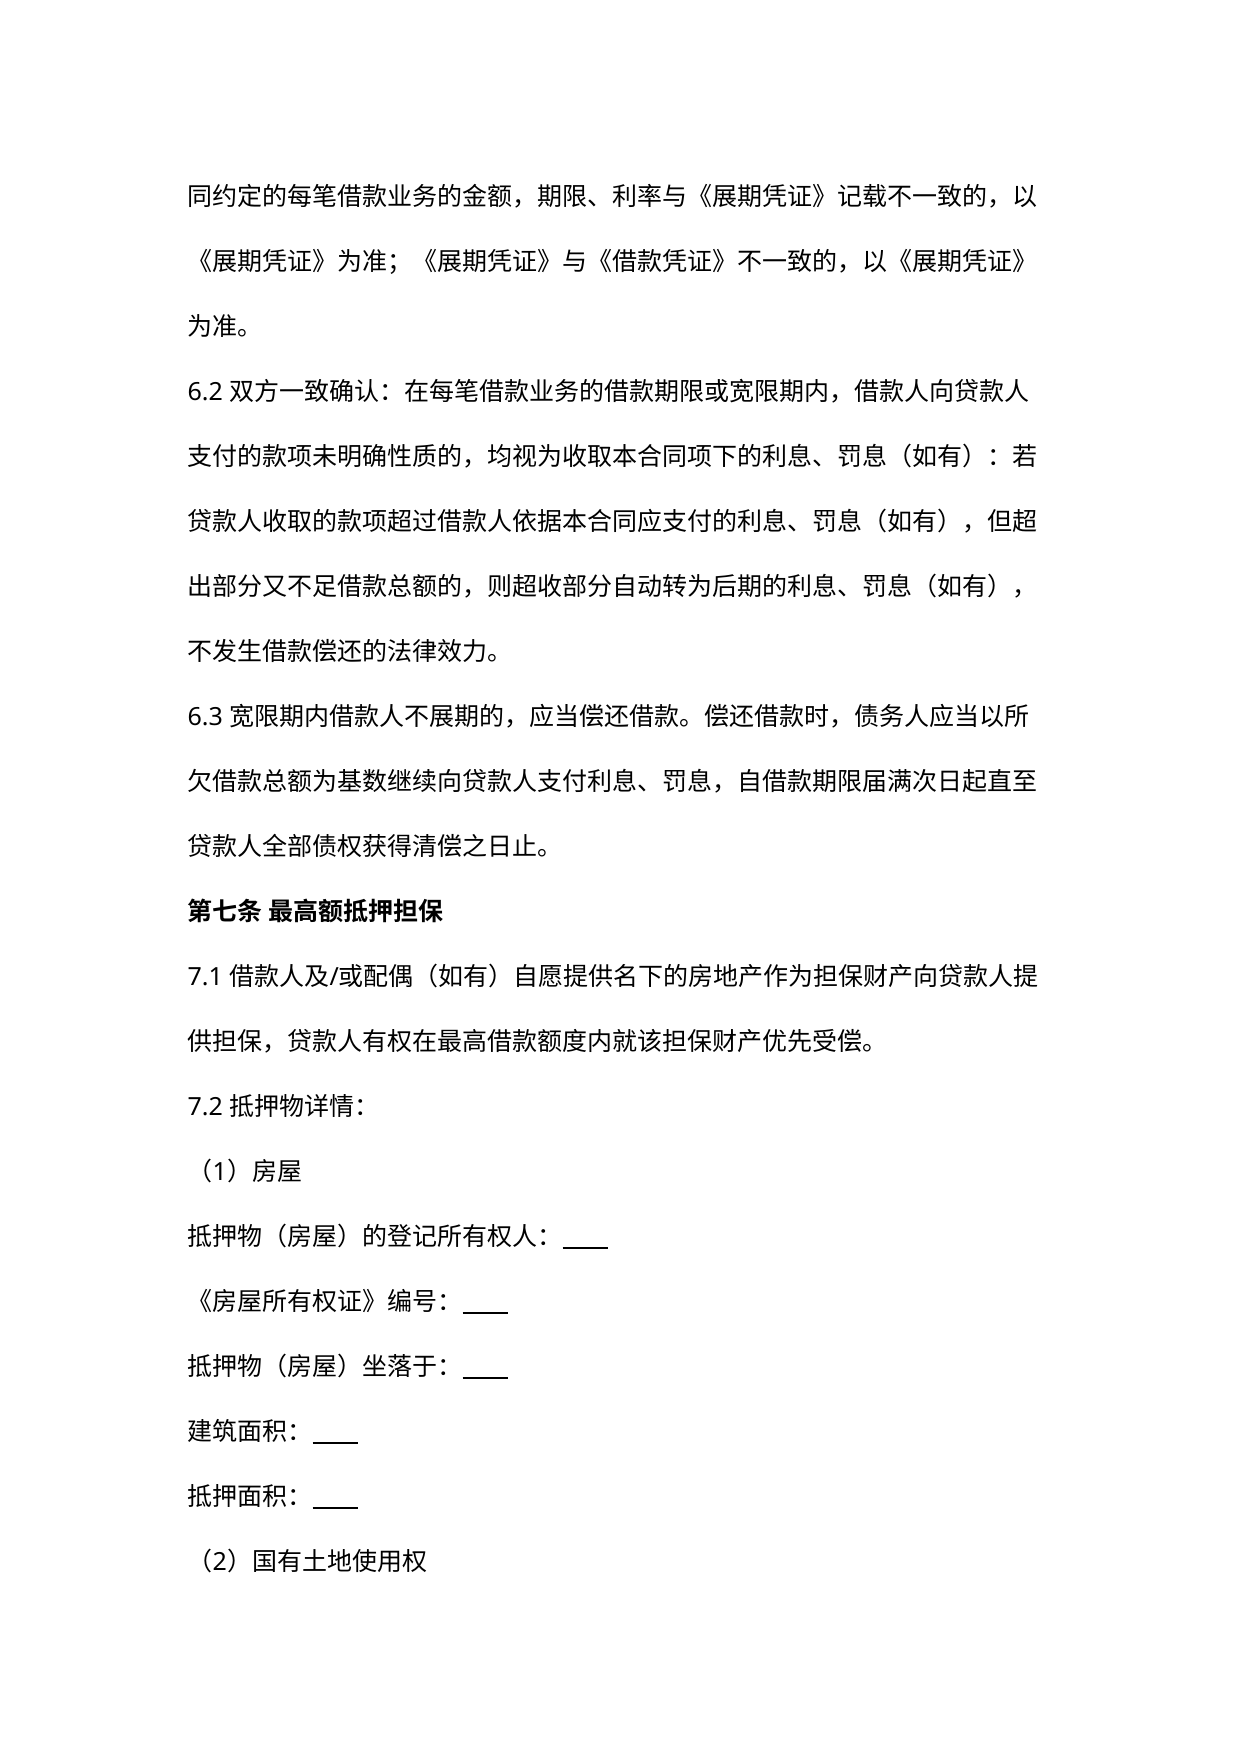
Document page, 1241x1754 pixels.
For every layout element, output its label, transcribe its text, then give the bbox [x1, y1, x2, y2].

text 7.1 借款人及/或配偶（如有）自愿提供名下的房地产作为担保财产向贷款人提供担保，贷款人有权在最高借款额度内就该担保财产优先受偿。 [187, 942, 1053, 1072]
text 建筑面积： [187, 1397, 1053, 1462]
text 6.2 双方一致确认：在每笔借款业务的借款期限或宽限期内，借款人向贷款人支付的款项未明确性质的，均视为收取本合同项下的利息、罚息（如有）：若贷款人收取的款项超过借款人依据本合同应支付的利息、罚息（如有），但超出部分又不足借款总额的，则超收部分自动转为后期的利息、罚息（如有），不发生借款偿还的法律效力。 [187, 357, 1053, 682]
text （2）国有土地使用权 [187, 1527, 1053, 1592]
text 抵押物（房屋）坐落于： [187, 1332, 1053, 1397]
text 7.2 抵押物详情： [187, 1072, 1053, 1137]
text 《房屋所有权证》编号： [187, 1267, 1053, 1332]
text 6.3 宽限期内借款人不展期的，应当偿还借款。偿还借款时，债务人应当以所欠借款总额为基数继续向贷款人支付利息、罚息，自借款期限届满次日起直至贷款人全部债权获得清偿之日止。 [187, 682, 1053, 877]
text （1）房屋 [187, 1137, 1053, 1202]
subtitle 第七条 最高额抵押担保 [187, 877, 1053, 942]
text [187, 162, 1053, 357]
text 抵押物（房屋）的登记所有权人： [187, 1202, 1053, 1267]
text 抵押面积： [187, 1462, 1053, 1527]
